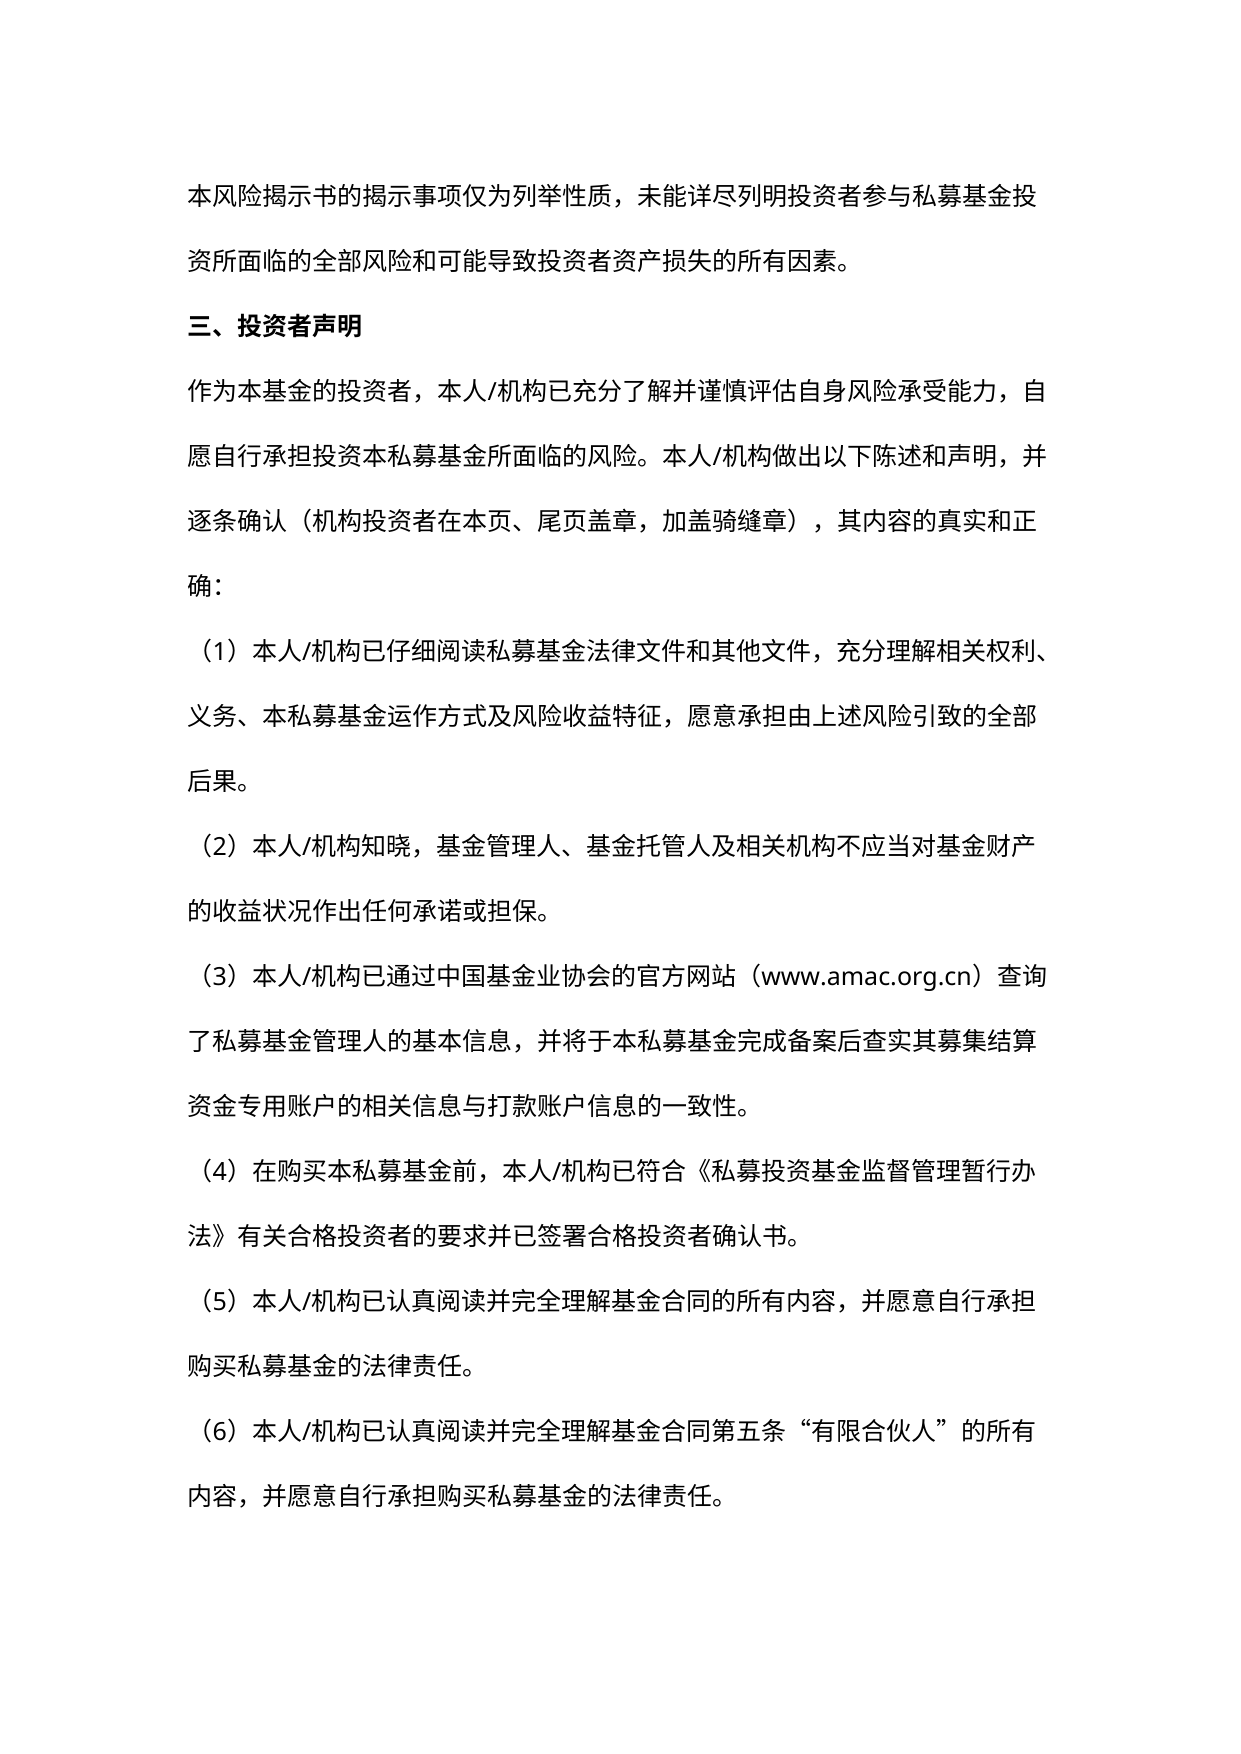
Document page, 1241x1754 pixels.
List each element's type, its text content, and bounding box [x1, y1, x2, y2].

text 三、投资者声明 [187, 292, 1053, 357]
text （4）在购买本私募基金前，本人/机构已符合《私募投资基金监督管理暂行办法》有关合格投资者的要求并已签署合格投资者确认书。 [187, 1137, 1053, 1267]
text （1）本人/机构已仔细阅读私募基金法律文件和其他文件，充分理解相关权利、义务、本私募基金运作方式及风险收益特征，愿意承担由上述风险引致的全部后果。 [187, 617, 1053, 812]
text （6）本人/机构已认真阅读并完全理解基金合同第五条“有限合伙人”的所有内容，并愿意自行承担购买私募基金的法律责任。 [187, 1397, 1053, 1527]
text （5）本人/机构已认真阅读并完全理解基金合同的所有内容，并愿意自行承担购买私募基金的法律责任。 [187, 1267, 1053, 1397]
text （2）本人/机构知晓，基金管理人、基金托管人及相关机构不应当对基金财产的收益状况作出任何承诺或担保。 [187, 812, 1053, 942]
text 本风险揭示书的揭示事项仅为列举性质，未能详尽列明投资者参与私募基金投资所面临的全部风险和可能导致投资者资产损失的所有因素。 [187, 162, 1053, 292]
text 作为本基金的投资者，本人/机构已充分了解并谨慎评估自身风险承受能力，自愿自行承担投资本私募基金所面临的风险。本人/机构做出以下陈述和声明，并逐条确认（机构投资者在本页、尾页盖章，加盖骑缝章），其内容的真实和正确： [187, 357, 1053, 617]
text （3）本人/机构已通过中国基金业协会的官方网站（www.amac.org.cn）查询了私募基金管理人的基本信息，并将于本私募基金完成备案后查实其募集结算资金专用账户的相关信息与打款账户信息的一致性。 [187, 942, 1053, 1137]
